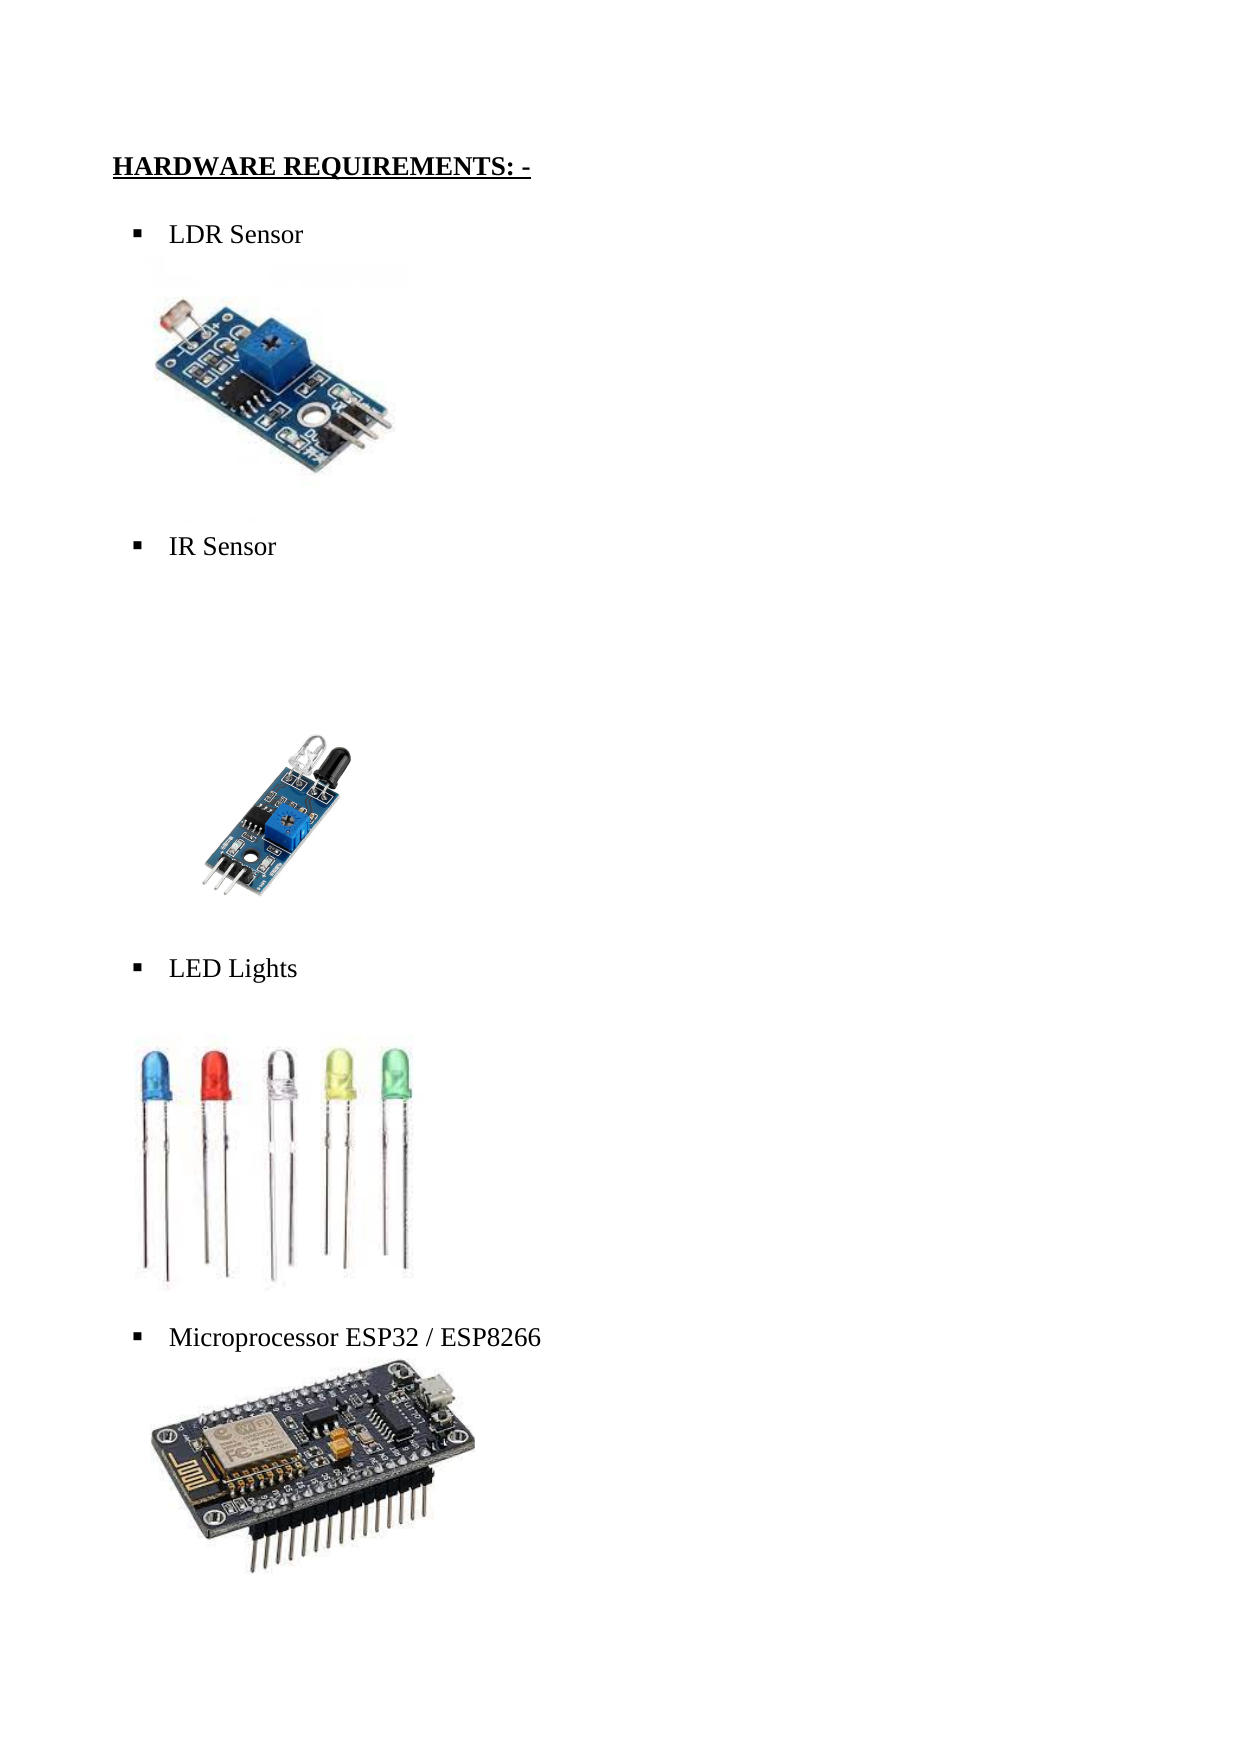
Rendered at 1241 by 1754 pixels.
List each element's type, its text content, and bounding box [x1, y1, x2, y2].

picture [112, 256, 434, 524]
picture [112, 989, 438, 1315]
text HARDWARE REQUIREMENTS: - [112, 150, 1128, 181]
picture [150, 691, 405, 946]
list LDR Sensor [131, 218, 1128, 250]
list IR Sensor [131, 530, 1128, 562]
list Microprocessor ESP32 / ESP8266 [131, 1321, 1128, 1352]
picture [150, 1358, 476, 1575]
list LED Lights [131, 952, 1128, 983]
